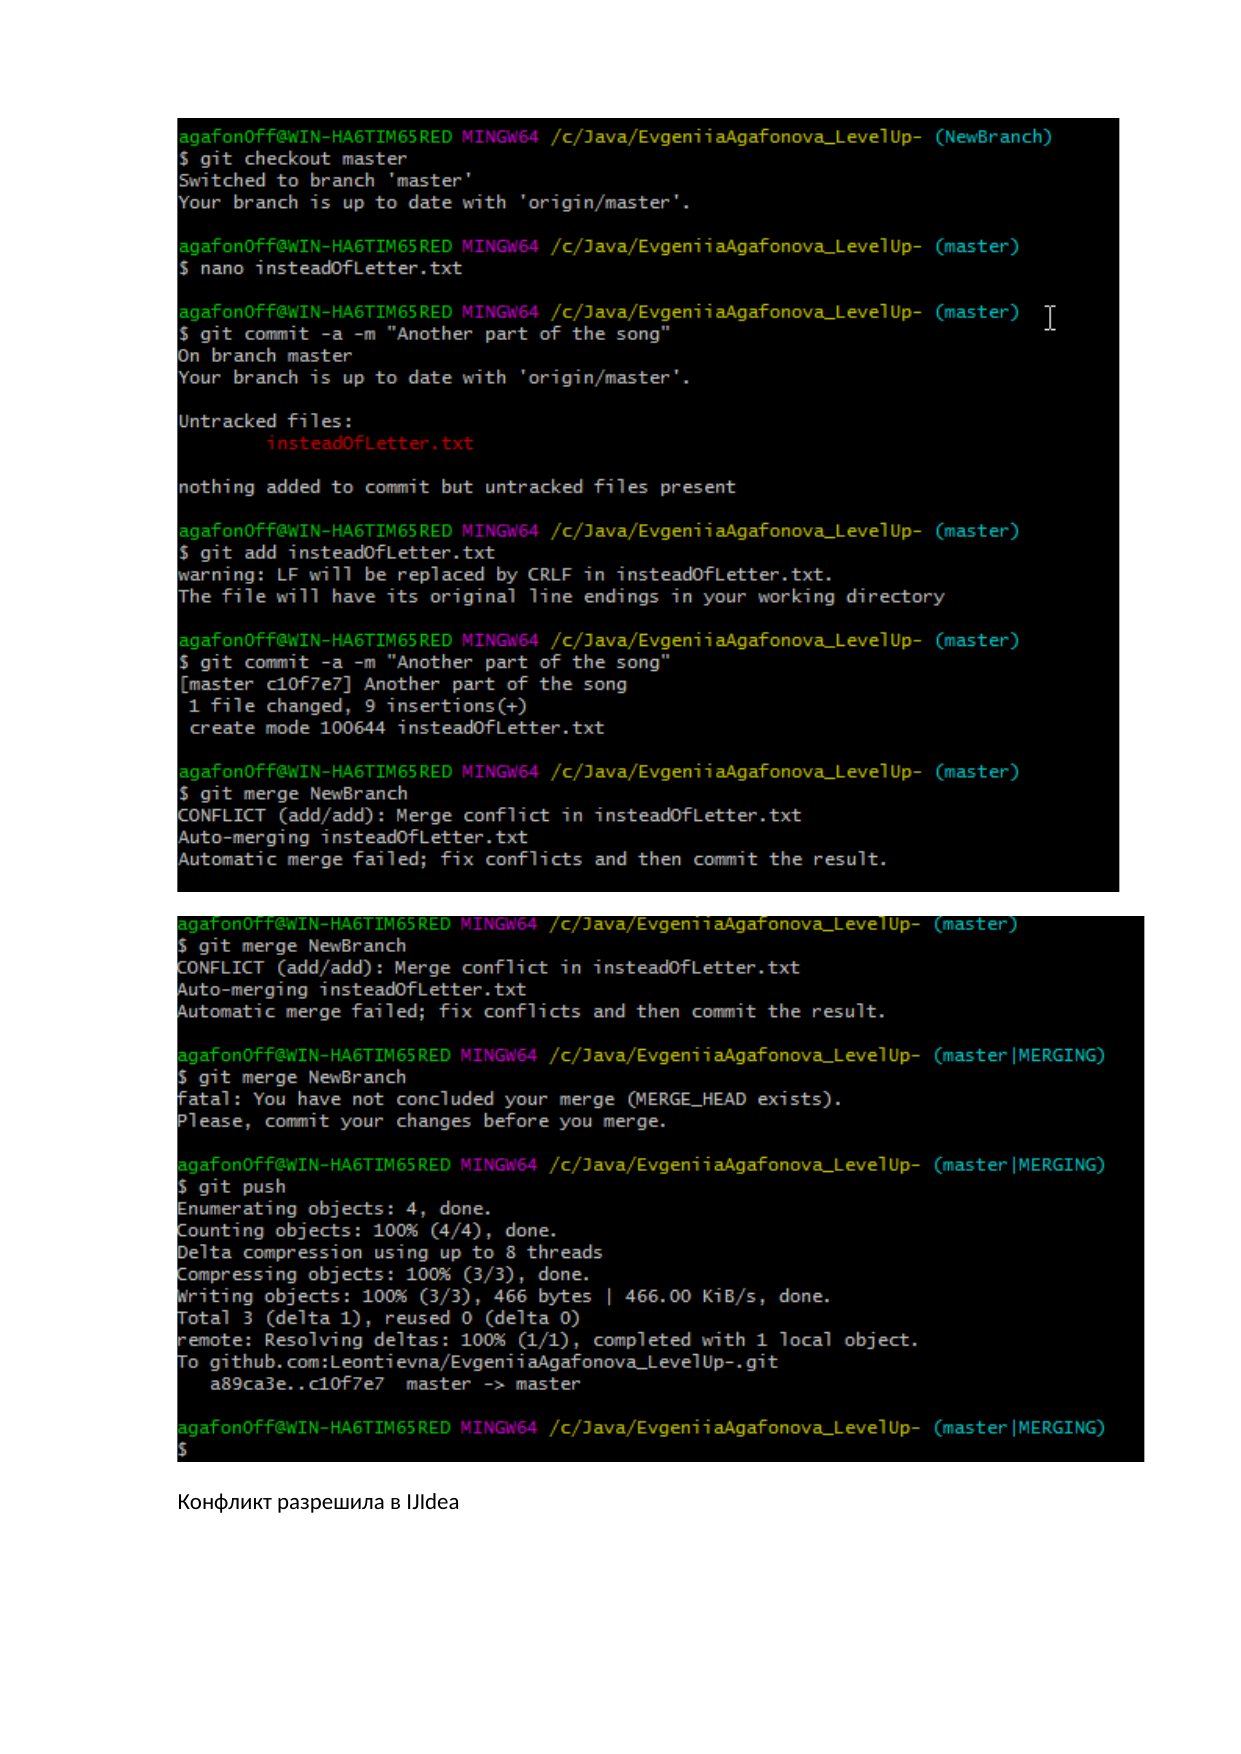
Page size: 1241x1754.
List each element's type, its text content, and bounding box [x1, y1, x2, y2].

picture [177, 118, 1120, 892]
picture [177, 916, 1145, 1462]
text Конфликт разрешила в IJIdea [177, 1487, 1152, 1515]
